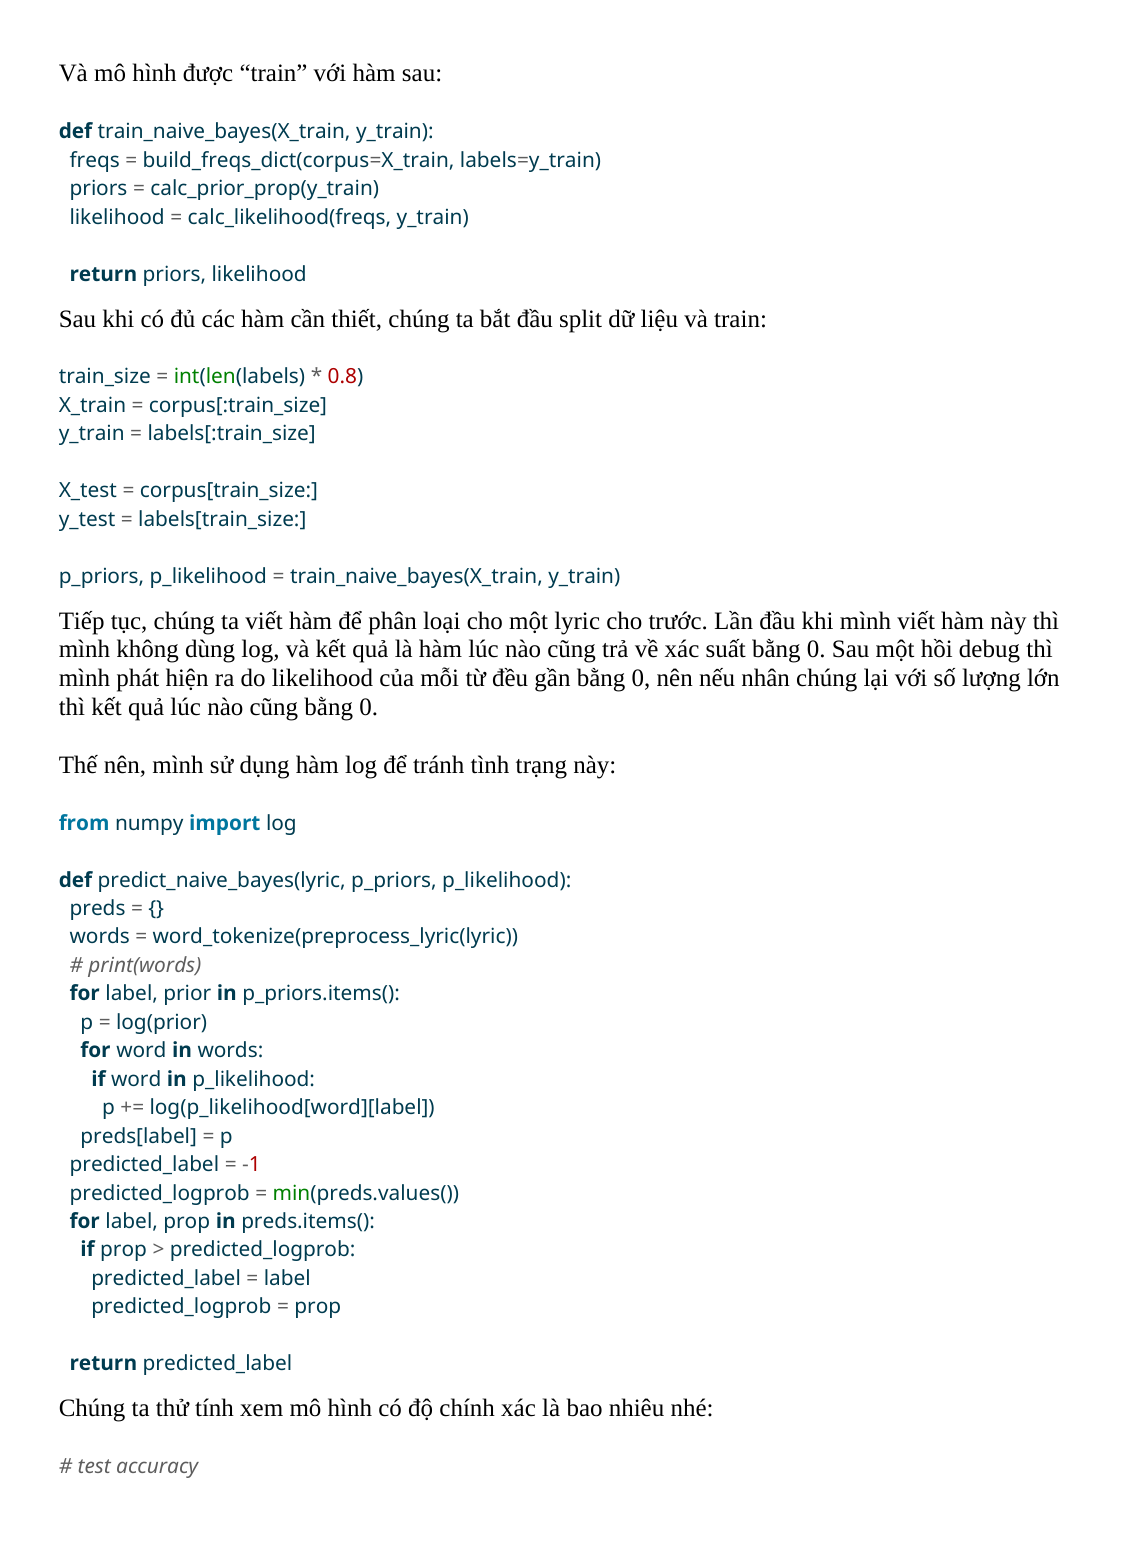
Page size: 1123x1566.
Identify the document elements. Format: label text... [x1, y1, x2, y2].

text for label, prior in p_priors.items(): [58, 978, 1064, 1007]
text for label, prop in preds.items(): [58, 1206, 1064, 1234]
text from numpy import log [58, 808, 1064, 836]
text def predict_naive_bayes(lyric, p_priors, p_likelihood): [58, 865, 1064, 893]
picture [309, 425, 313, 441]
text p += log(p_likelihood[word][label]) [58, 1092, 1064, 1121]
text return priors, likelihood [58, 259, 1064, 287]
text preds[label] = p [58, 1121, 1064, 1149]
text preds = {} [58, 893, 1064, 922]
text return predicted_label [58, 1348, 1064, 1376]
text predicted_label = label [58, 1263, 1064, 1291]
text Thế nên, mình sử dụng hàm log để tránh tình trạng này: [58, 750, 1064, 779]
text p_priors, p_likelihood = train_naive_bayes(X_train, y_train) [58, 561, 1064, 589]
text for word in words: [58, 1035, 1064, 1064]
text Sau khi có đủ các hàm cần thiết, chúng ta bắt đầu split dữ liệu và train: [58, 304, 1064, 332]
text priors = calc_prior_prop(y_train) [58, 173, 1064, 202]
text predicted_logprob = prop [58, 1291, 1064, 1320]
text predicted_logprob = min(preds.values()) [58, 1178, 1064, 1206]
text y_test = labels[train_size:] [58, 504, 1064, 532]
text p = log(prior) [58, 1007, 1064, 1035]
text # test accuracy [58, 1451, 1064, 1479]
text # print(words) [58, 950, 1064, 978]
text words = word_tokenize(preprocess_lyric(lyric)) [58, 922, 1064, 950]
text def train_naive_bayes(X_train, y_train): [58, 116, 1064, 145]
text if prop > predicted_logprob: [58, 1234, 1064, 1263]
text Và mô hình được “train” với hàm sau: [58, 58, 1064, 87]
text y_train = labels[:train_size] [58, 418, 1064, 447]
text likelihood = calc_likelihood(freqs, y_train) [58, 202, 1064, 230]
text freqs = build_freqs_dict(corpus=X_train, labels=y_train) [58, 145, 1064, 173]
text X_test = corpus[train_size:] [58, 475, 1064, 504]
text X_train = corpus[:train_size] [58, 390, 1064, 418]
text predicted_label = -1 [58, 1149, 1064, 1178]
text if word in p_likelihood: [58, 1064, 1064, 1092]
text train_size = int(len(labels) * 0.8) [58, 362, 1064, 390]
text Tiếp tục, chúng ta viết hàm để phân loại cho một lyric cho trước. Lần đầu khi mình viết hàm này thì mình không dùng log, và kết quả là hàm lúc nào cũng trả về xác suất bằng 0. Sau một hồi debug thì mình phát hiện ra do likelihood của mỗi từ đều gần bằng 0, nên nếu nhân chúng lại với số lượng lớn thì kết quả lúc nào cũng bằng 0. [58, 606, 1064, 721]
text Chúng ta thử tính xem mô hình có độ chính xác là bao nhiêu nhé: [58, 1393, 1064, 1422]
